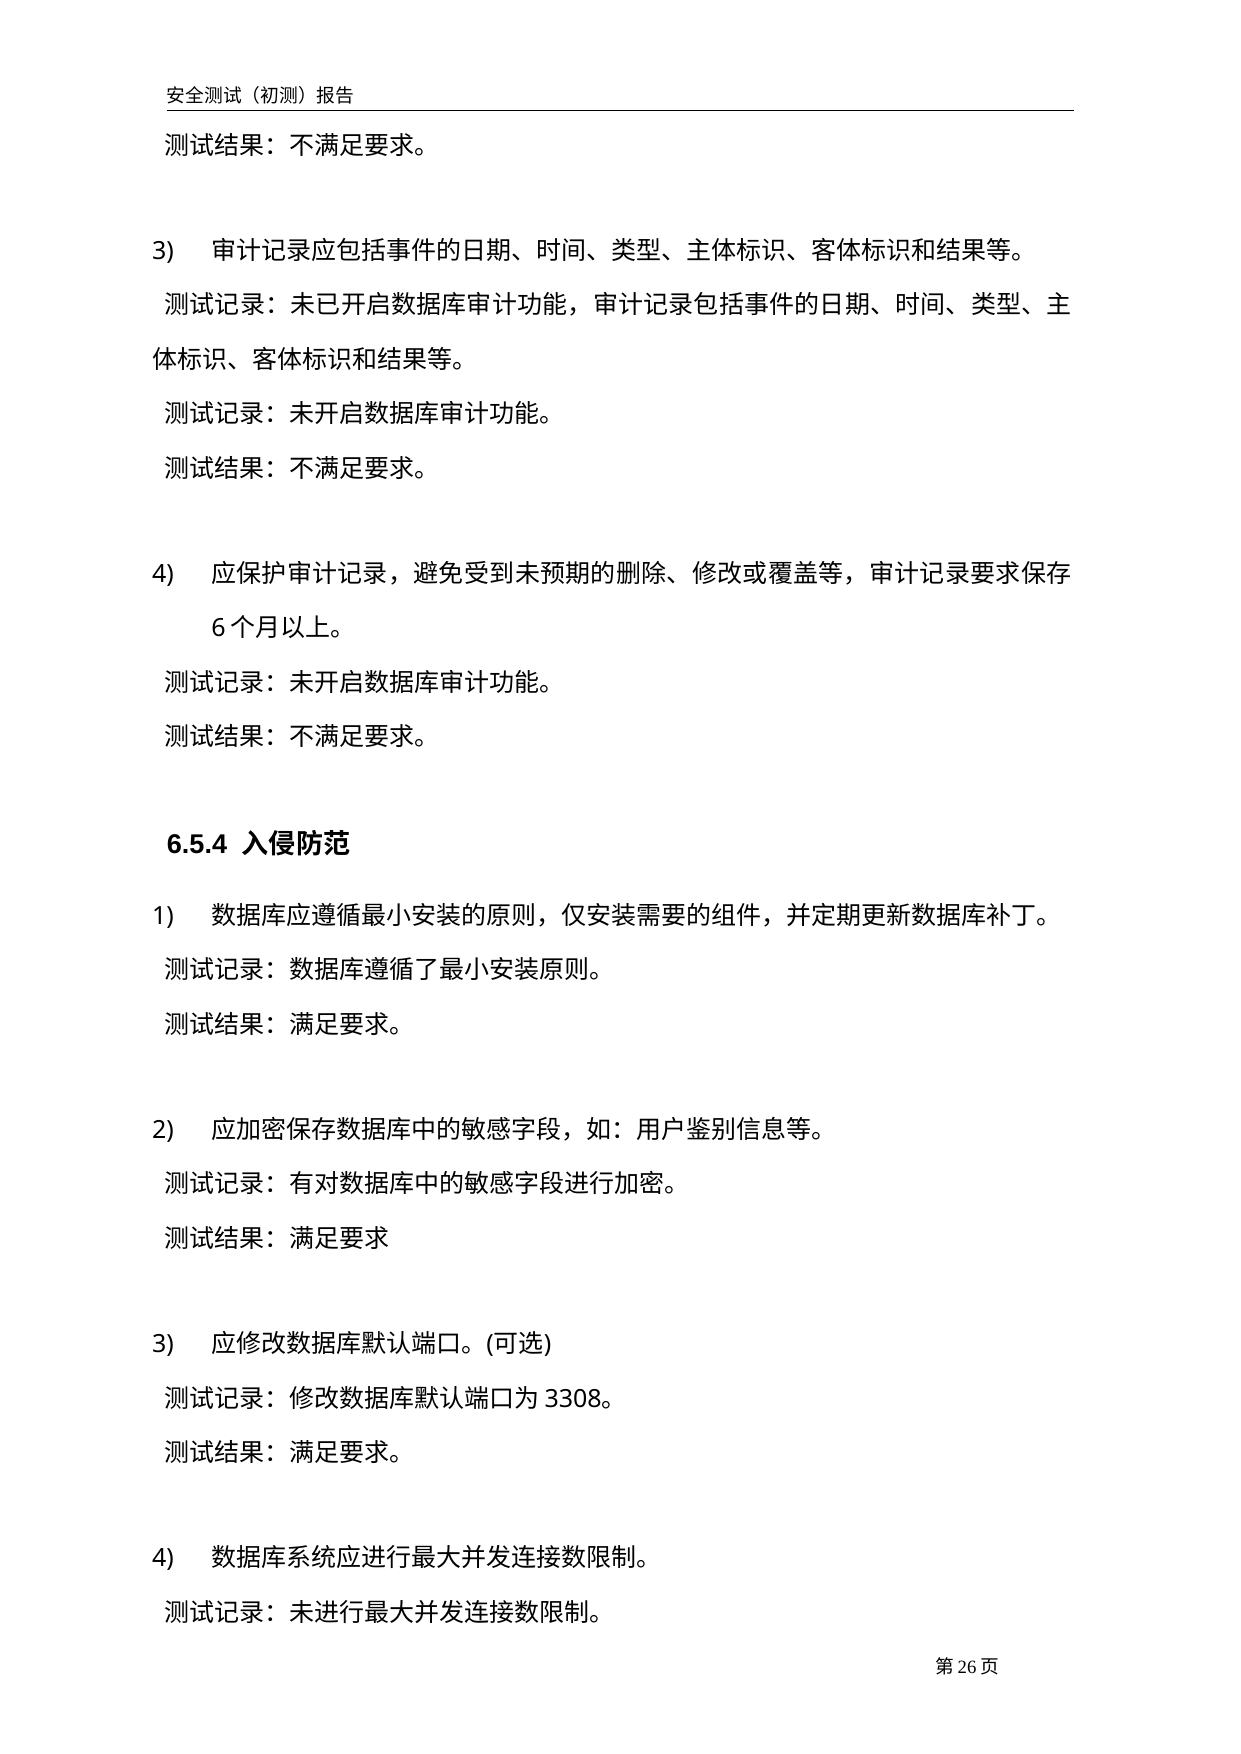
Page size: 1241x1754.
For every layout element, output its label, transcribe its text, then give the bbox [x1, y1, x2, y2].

list 应修改数据库默认端口。(可选) [152, 1324, 1074, 1360]
text 测试结果：满足要求。 [152, 1432, 1074, 1469]
list 数据库应遵循最小安装的原则，仅安装需要的组件，并定期更新数据库补丁。 [152, 895, 1074, 932]
list 审计记录应包括事件的日期、时间、类型、主体标识、客体标识和结果等。 [152, 231, 1074, 267]
text 测试记录：未开启数据库审计功能。 [152, 394, 1074, 430]
text 测试记录：有对数据库中的敏感字段进行加密。 [152, 1164, 1074, 1200]
subtitle 入侵防范 [167, 822, 1074, 861]
text 测试结果：不满足要求。 [152, 125, 1074, 161]
text 测试结果：不满足要求。 [152, 717, 1074, 753]
text 测试记录：未进行最大并发连接数限制。 [152, 1592, 1074, 1628]
text 测试记录：未已开启数据库审计功能，审计记录包括事件的日期、时间、类型、主体标识、客体标识和结果等。 [152, 285, 1074, 376]
text 测试记录：修改数据库默认端口为3308。 [152, 1378, 1074, 1414]
text 测试结果：满足要求。 [152, 1004, 1074, 1040]
text 测试记录：数据库遵循了最小安装原则。 [152, 950, 1074, 986]
text 测试结果：满足要求 [152, 1218, 1074, 1254]
list 应加密保存数据库中的敏感字段，如：用户鉴别信息等。 [152, 1109, 1074, 1146]
list 数据库系统应进行最大并发连接数限制。 [152, 1538, 1074, 1574]
text 测试记录：未开启数据库审计功能。 [152, 662, 1074, 698]
text 测试结果：不满足要求。 [152, 448, 1074, 484]
list 应保护审计记录，避免受到未预期的删除、修改或覆盖等，审计记录要求保存6个月以上。 [152, 553, 1074, 644]
